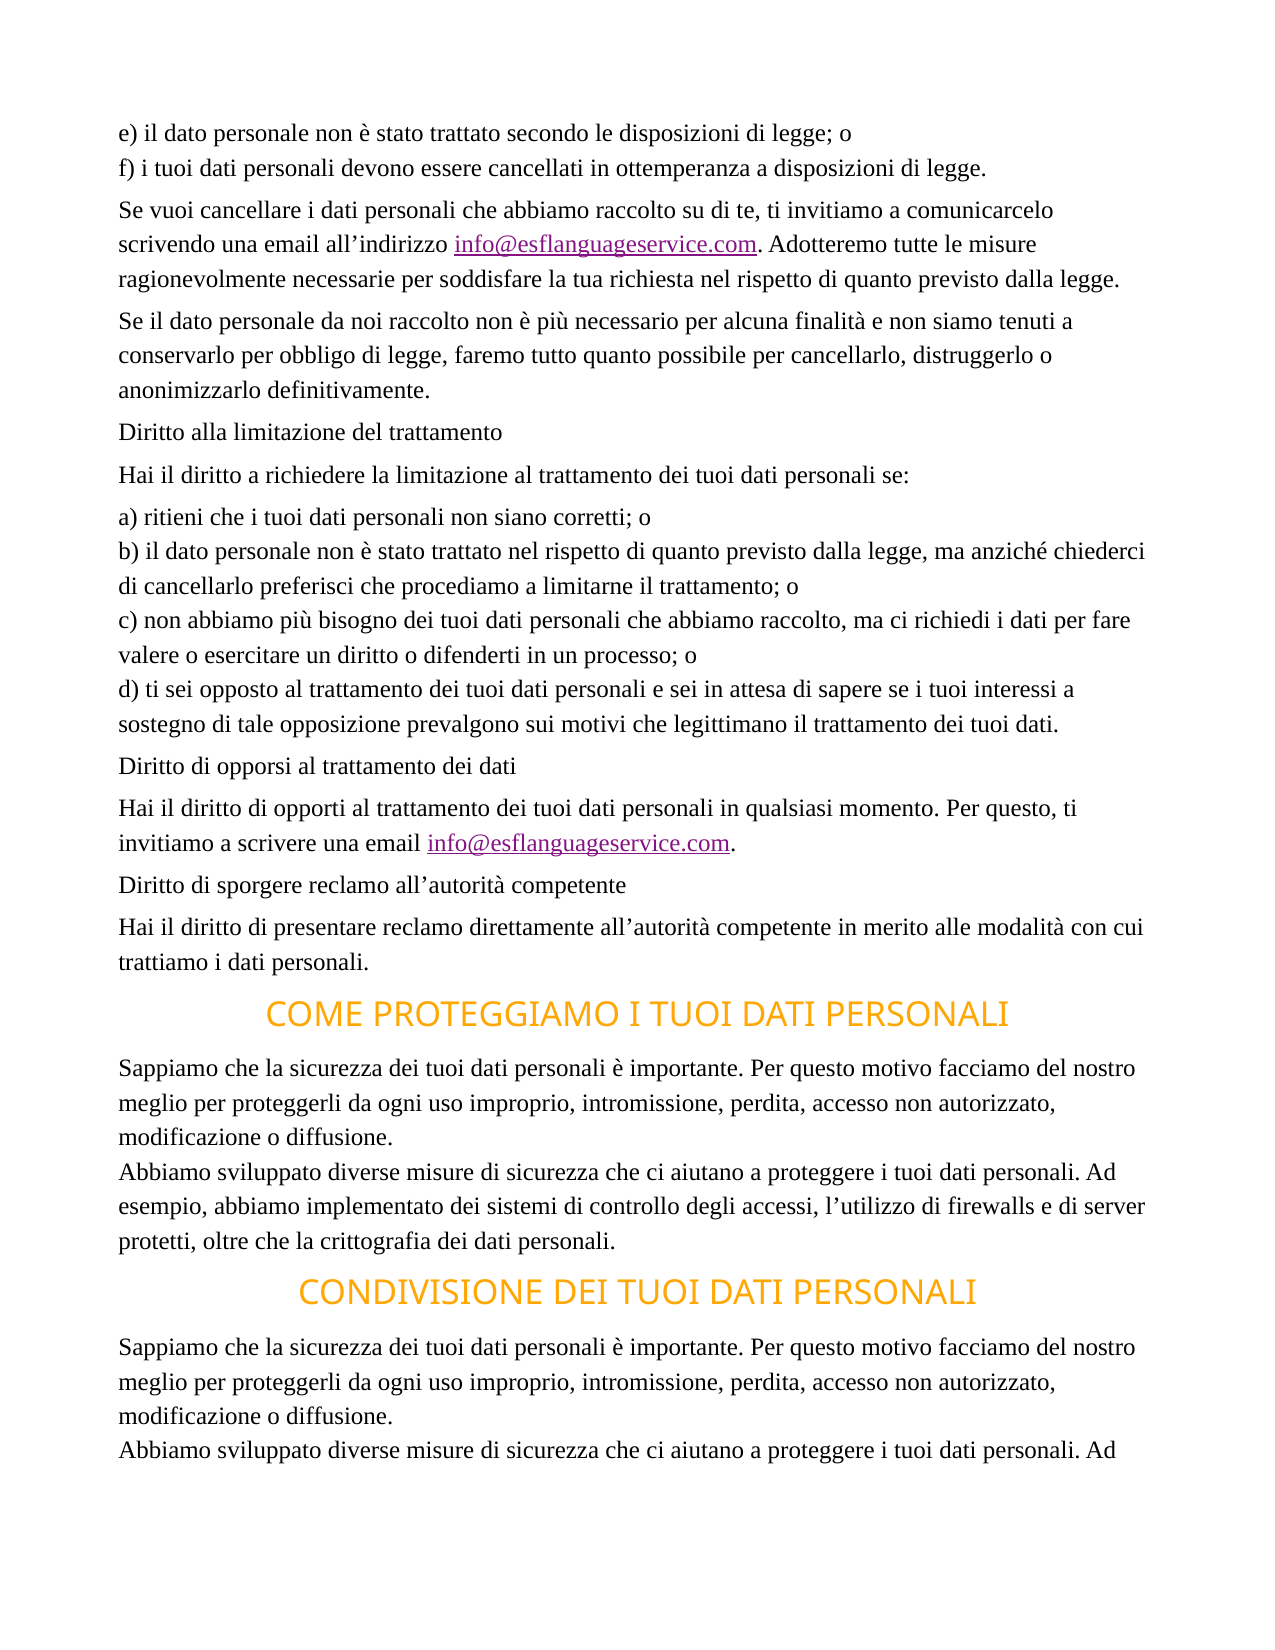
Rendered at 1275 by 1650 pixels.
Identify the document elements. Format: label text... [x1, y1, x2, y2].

text Hai il diritto di presentare reclamo direttamente all’autorità competente in merito alle modalità con cui trattiamo i dati personali. [118, 912, 1157, 976]
text Hai il diritto di opporti al trattamento dei tuoi dati personali in qualsiasi momento. Per questo, ti invitiamo a scrivere una email info@esflanguageservice.com. [118, 793, 1157, 857]
text Se il dato personale da noi raccolto non è più necessario per alcuna finalità e non siamo tenuti a conservarlo per obbligo di legge, faremo tutto quanto possibile per cancellarlo, distruggerlo o anonimizzarlo definitivamente. [118, 306, 1157, 404]
text Hai il diritto a richiedere la limitazione al trattamento dei tuoi dati personali se: [118, 460, 1157, 488]
text Diritto di opporsi al trattamento dei dati [118, 751, 1157, 780]
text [118, 1332, 1157, 1464]
text Diritto di sporgere reclamo all’autorità competente [118, 870, 1157, 899]
subtitle COME PROTEGGIAMO I TUOI DATI PERSONALI [118, 989, 1157, 1036]
text Diritto alla limitazione del trattamento [118, 417, 1157, 446]
text a) ritieni che i tuoi dati personali non siano corretti; o b) il dato personale non è stato trattato nel rispetto di quanto previsto dalla legge, ma anziché chiederci di cancellarlo preferisci che procediamo a limitarne il trattamento; o c) non abbiamo più bisogno dei tuoi dati personali che abbiamo raccolto, ma ci richiedi i dati per fare valere o esercitare un diritto o difenderti in un processo; o d) ti sei opposto al trattamento dei tuoi dati personali e sei in attesa di sapere se i tuoi interessi a sostegno di tale opposizione prevalgono sui motivi che legittimano il trattamento dei tuoi dati. [118, 502, 1157, 738]
subtitle CONDIVISIONE DEI TUOI DATI PERSONALI [118, 1268, 1157, 1315]
text Se vuoi cancellare i dati personali che abbiamo raccolto su di te, ti invitiamo a comunicarcelo scrivendo una email all’indirizzo info@esflanguageservice.com. Adotteremo tutte le misure ragionevolmente necessarie per soddisfare la tua richiesta nel rispetto di quanto previsto dalla legge. [118, 195, 1157, 293]
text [118, 118, 1157, 181]
